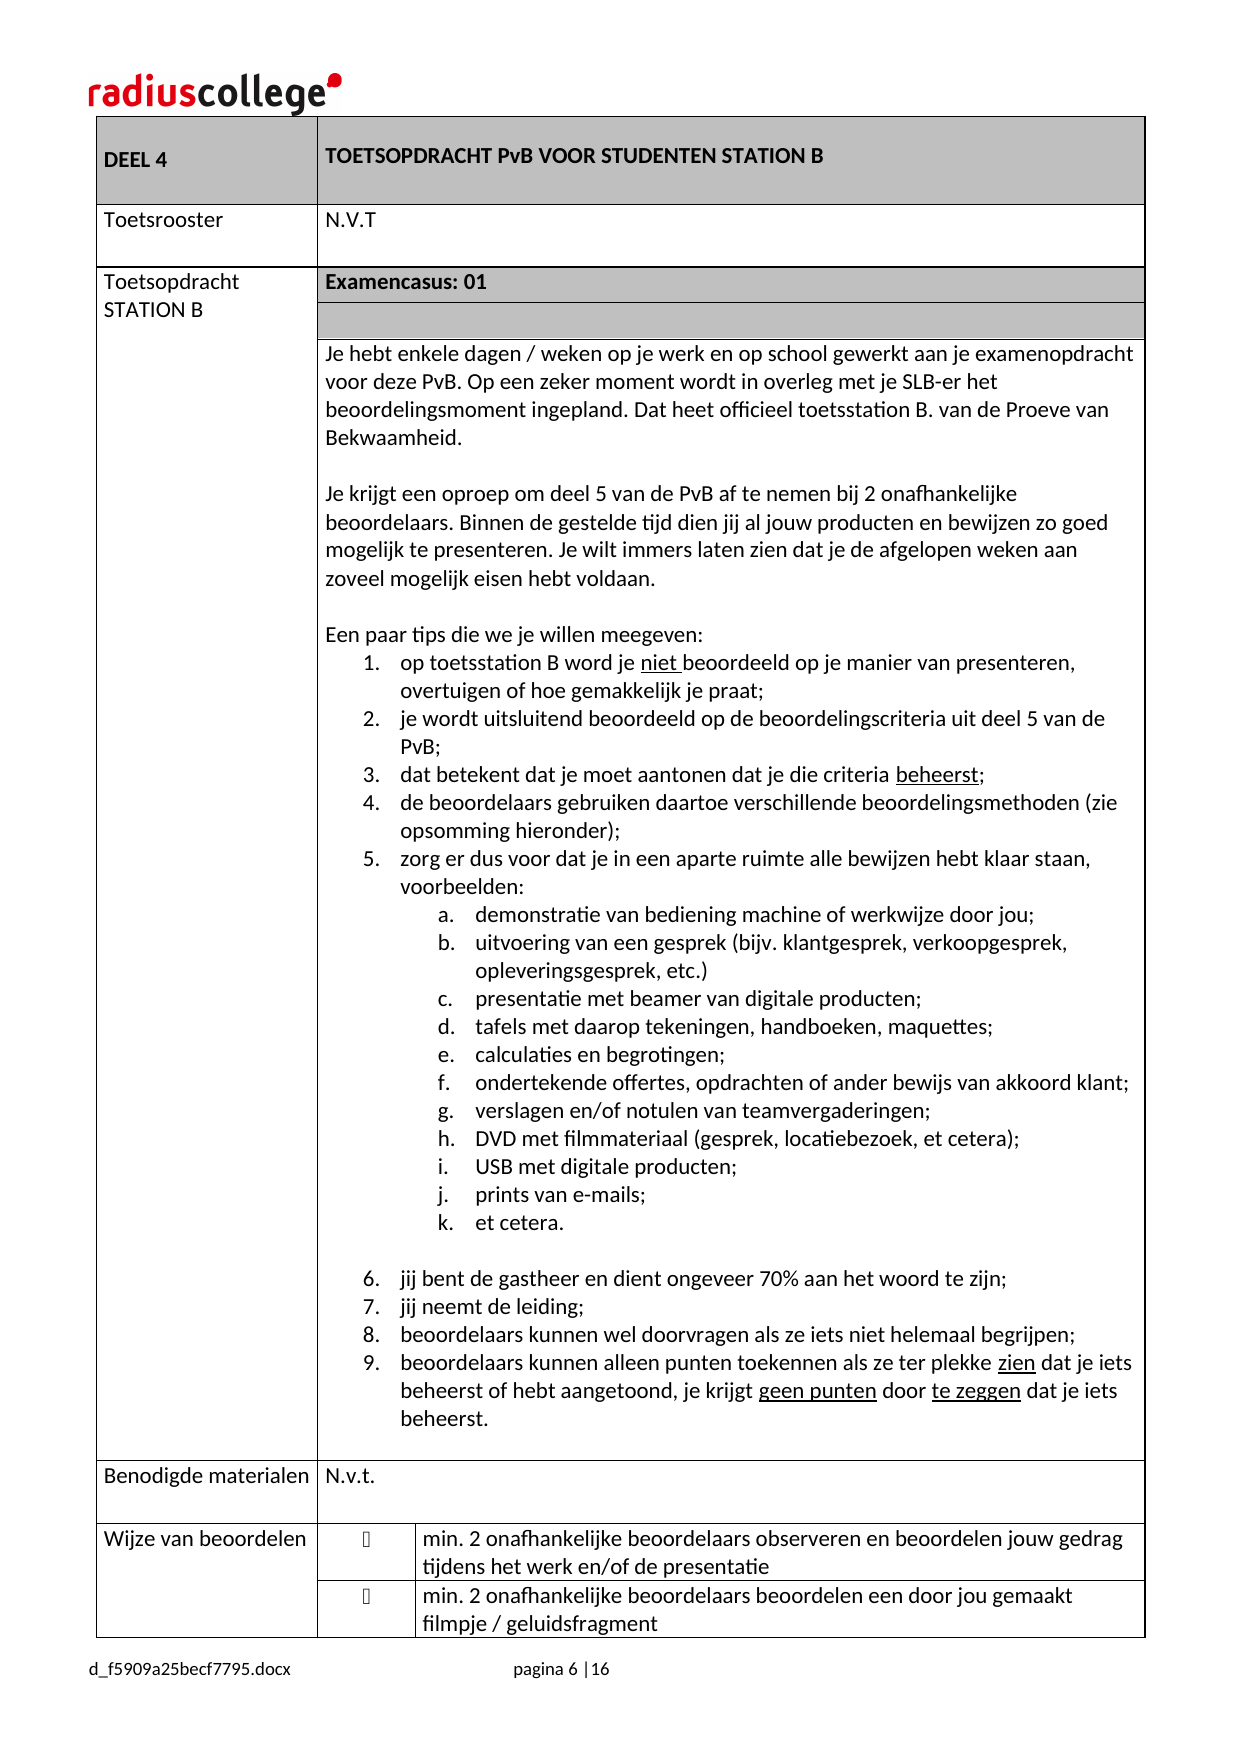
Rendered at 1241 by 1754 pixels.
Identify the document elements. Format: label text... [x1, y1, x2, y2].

table_cell Toetsrooster [97, 205, 317, 266]
table_cell Wijze van beoordelen [97, 1524, 317, 1637]
table_cell Examencasus: 01 [318, 268, 1144, 302]
table_cell N.V.T [318, 205, 1144, 266]
table_cell [318, 1524, 415, 1580]
table_cell [318, 303, 1144, 338]
table_cell N.v.t. [318, 1461, 1144, 1523]
table_cell min. 2 onafhankelijke beoordelaars beoordelen een door jou gemaakt filmpje / geluidsfragment [416, 1581, 1144, 1637]
table_cell Toetsopdracht STATION B [97, 268, 317, 1460]
table_cell min. 2 onafhankelijke beoordelaars observeren en beoordelen jouw gedrag tijdens het werk en/of de presentatie [416, 1524, 1144, 1580]
table_header DEEL 4 [97, 117, 317, 204]
table_cell Je hebt enkele dagen / weken op je werk en op school gewerkt aan je examenopdracht voor deze PvB. Op een zeker moment wordt in overleg met je SLB-er het beoordelingsmoment ingepland. Dat heet officieel toetsstation B. van de Proeve van Bekwaamheid. Je krijgt een oproep om deel 5 van de PvB af te nemen bij 2 onafhankelijke beoordelaars. Binnen de gestelde tijd dien jij al jouw producten en bewijzen zo goed mogelijk te presenteren. Je wilt immers laten zien dat je de afgelopen weken aan zoveel mogelijk eisen hebt voldaan. Een paar tips die we je willen meegeven: op toetsstation B word je niet beoordeeld op je manier van presenteren, overtuigen of hoe gemakkelijk je praat; je wordt uitsluitend beoordeeld op de beoordelingscriteria uit deel 5 van de PvB; dat betekent dat je moet aantonen dat je die criteria beheerst; de beoordelaars gebruiken daartoe verschillende beoordelingsmethoden (zie opsomming hieronder); zorg er dus voor dat je in een aparte ruimte alle bewijzen hebt klaar staan, voorbeelden: demonstratie van bediening machine of werkwijze door jou; uitvoering van een gesprek (bijv. klantgesprek, verkoopgesprek, opleveringsgesprek, etc.) presentatie met beamer van digitale producten; tafels met daarop tekeningen, handboeken, maquettes; calculaties en begrotingen; ondertekende offertes, opdrachten of ander bewijs van akkoord klant; verslagen en/of notulen van teamvergaderingen; DVD met filmmateriaal (gesprek, locatiebezoek, et cetera); USB met digitale producten; prints van e-mails; et cetera. jij bent de gastheer en dient ongeveer 70% aan het woord te zijn; jij neemt de leiding; beoordelaars kunnen wel doorvragen als ze iets niet helemaal begrijpen; beoordelaars kunnen alleen punten toekennen als ze ter plekke zien dat je iets beheerst of hebt aangetoond, je krijgt geen punten door te zeggen dat je iets beheerst. [318, 340, 1144, 1460]
table_cell Benodigde materialen [97, 1461, 317, 1523]
table_header TOETSOPDRACHT PvB VOOR STUDENTEN STATION B [318, 117, 1144, 204]
picture [88, 73, 342, 116]
table_cell [318, 1581, 415, 1637]
